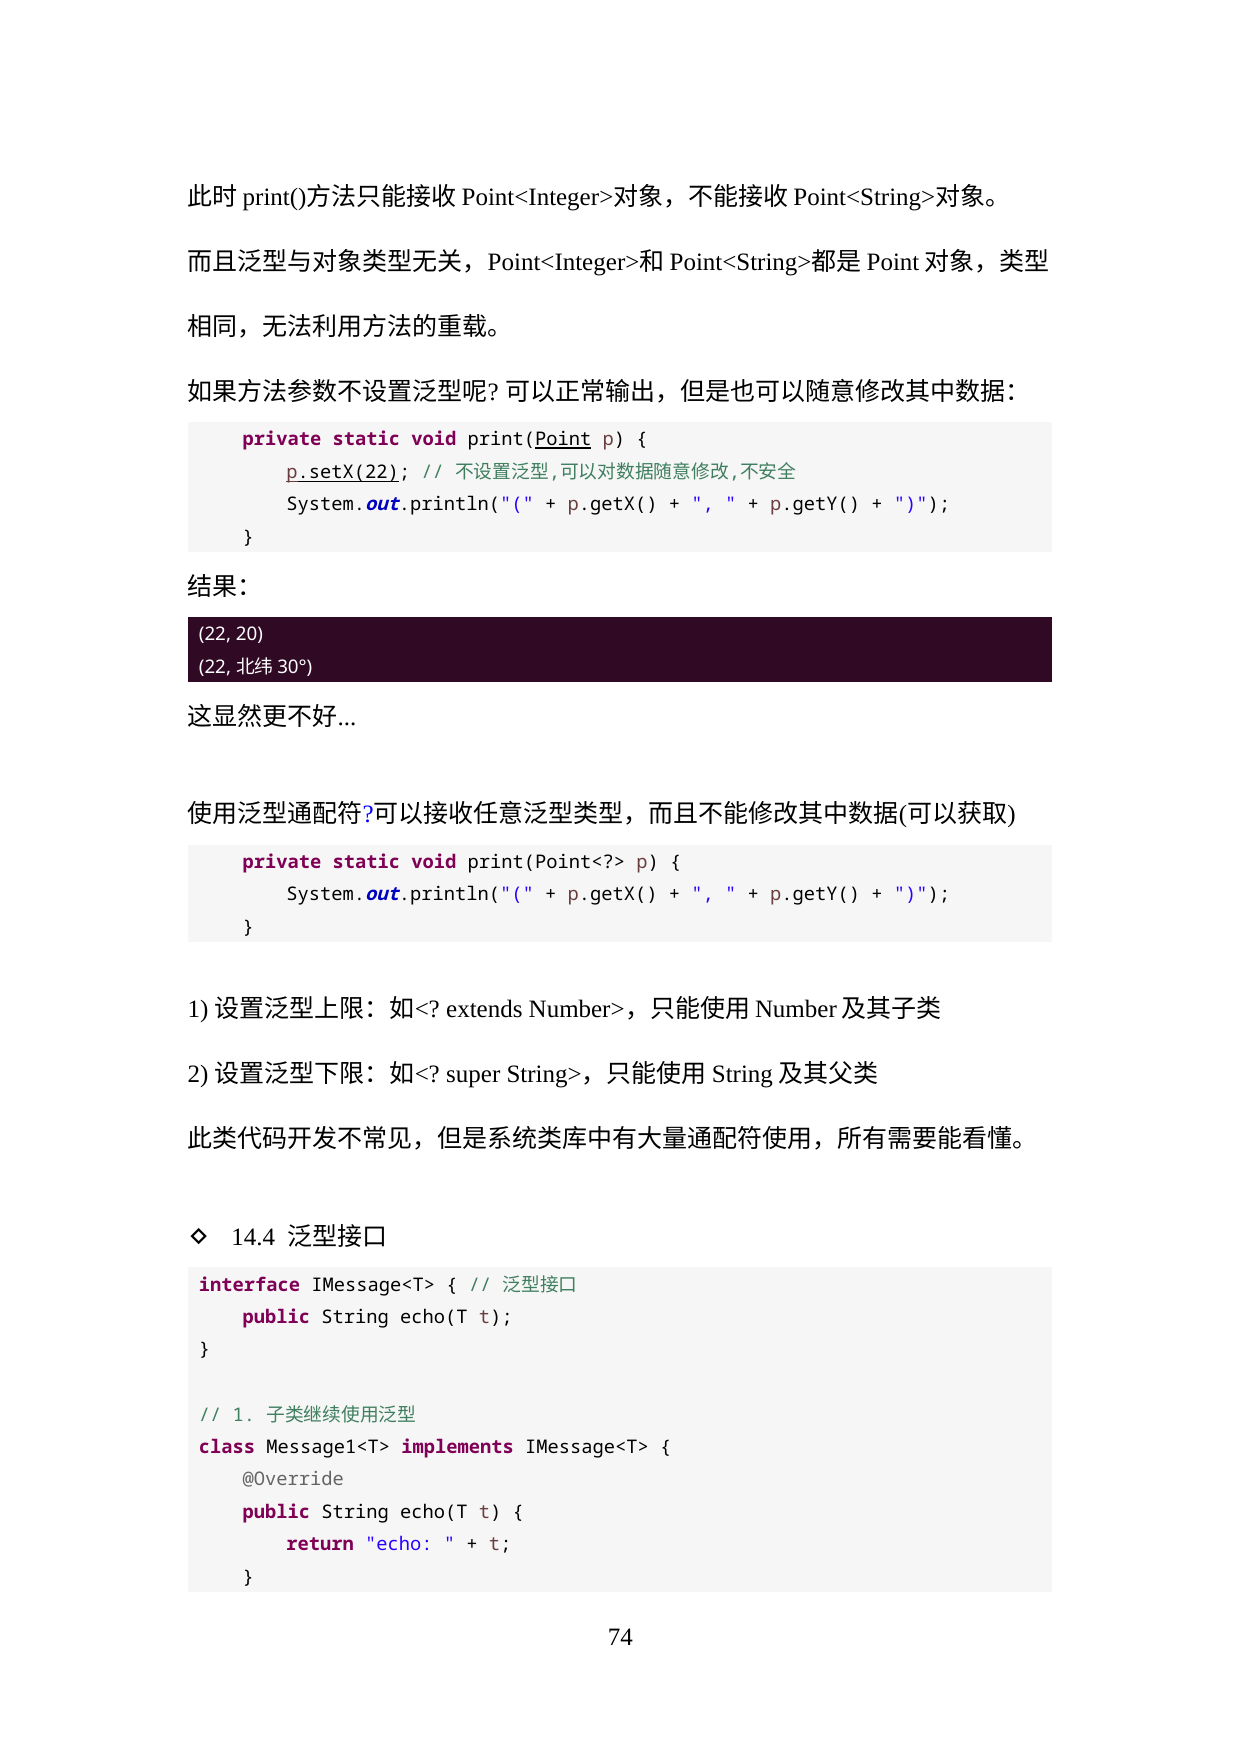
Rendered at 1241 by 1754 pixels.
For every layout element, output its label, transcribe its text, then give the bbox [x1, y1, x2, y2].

table_header private static void print(Point p) { p.setX(22); // 不设置泛型,可以对数据随意修改,不安全 System.out.println("(" + p.getX() + ", " + p.getY() + ")"); } [188, 422, 1052, 552]
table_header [188, 1267, 1052, 1592]
table_header (22, 20) (22, 北纬30°) [188, 617, 1052, 682]
text 此时print()方法只能接收Point<Integer>对象，不能接收Point<String>对象。 [187, 162, 1053, 227]
text 结果： [187, 552, 1053, 617]
text 2) 设置泛型下限：如<? super String>，只能使用String及其父类 [187, 1039, 1053, 1104]
text 使用泛型通配符?可以接收任意泛型类型，而且不能修改其中数据(可以获取) [187, 779, 1053, 844]
text 如果方法参数不设置泛型呢? 可以正常输出，但是也可以随意修改其中数据： [187, 357, 1053, 422]
text 此类代码开发不常见，但是系统类库中有大量通配符使用，所有需要能看懂。 [187, 1104, 1053, 1169]
text 1) 设置泛型上限：如<? extends Number>，只能使用Number及其子类 [187, 974, 1053, 1039]
list 14.4 泛型接口 [187, 1202, 1053, 1267]
text 这显然更不好... [187, 682, 1053, 747]
table_header private static void print(Point<?> p) { System.out.println("(" + p.getX() + ", " + p.getY() + ")"); } [188, 845, 1052, 942]
text 而且泛型与对象类型无关，Point<Integer>和Point<String>都是Point对象，类型相同，无法利用方法的重载。 [187, 227, 1053, 357]
